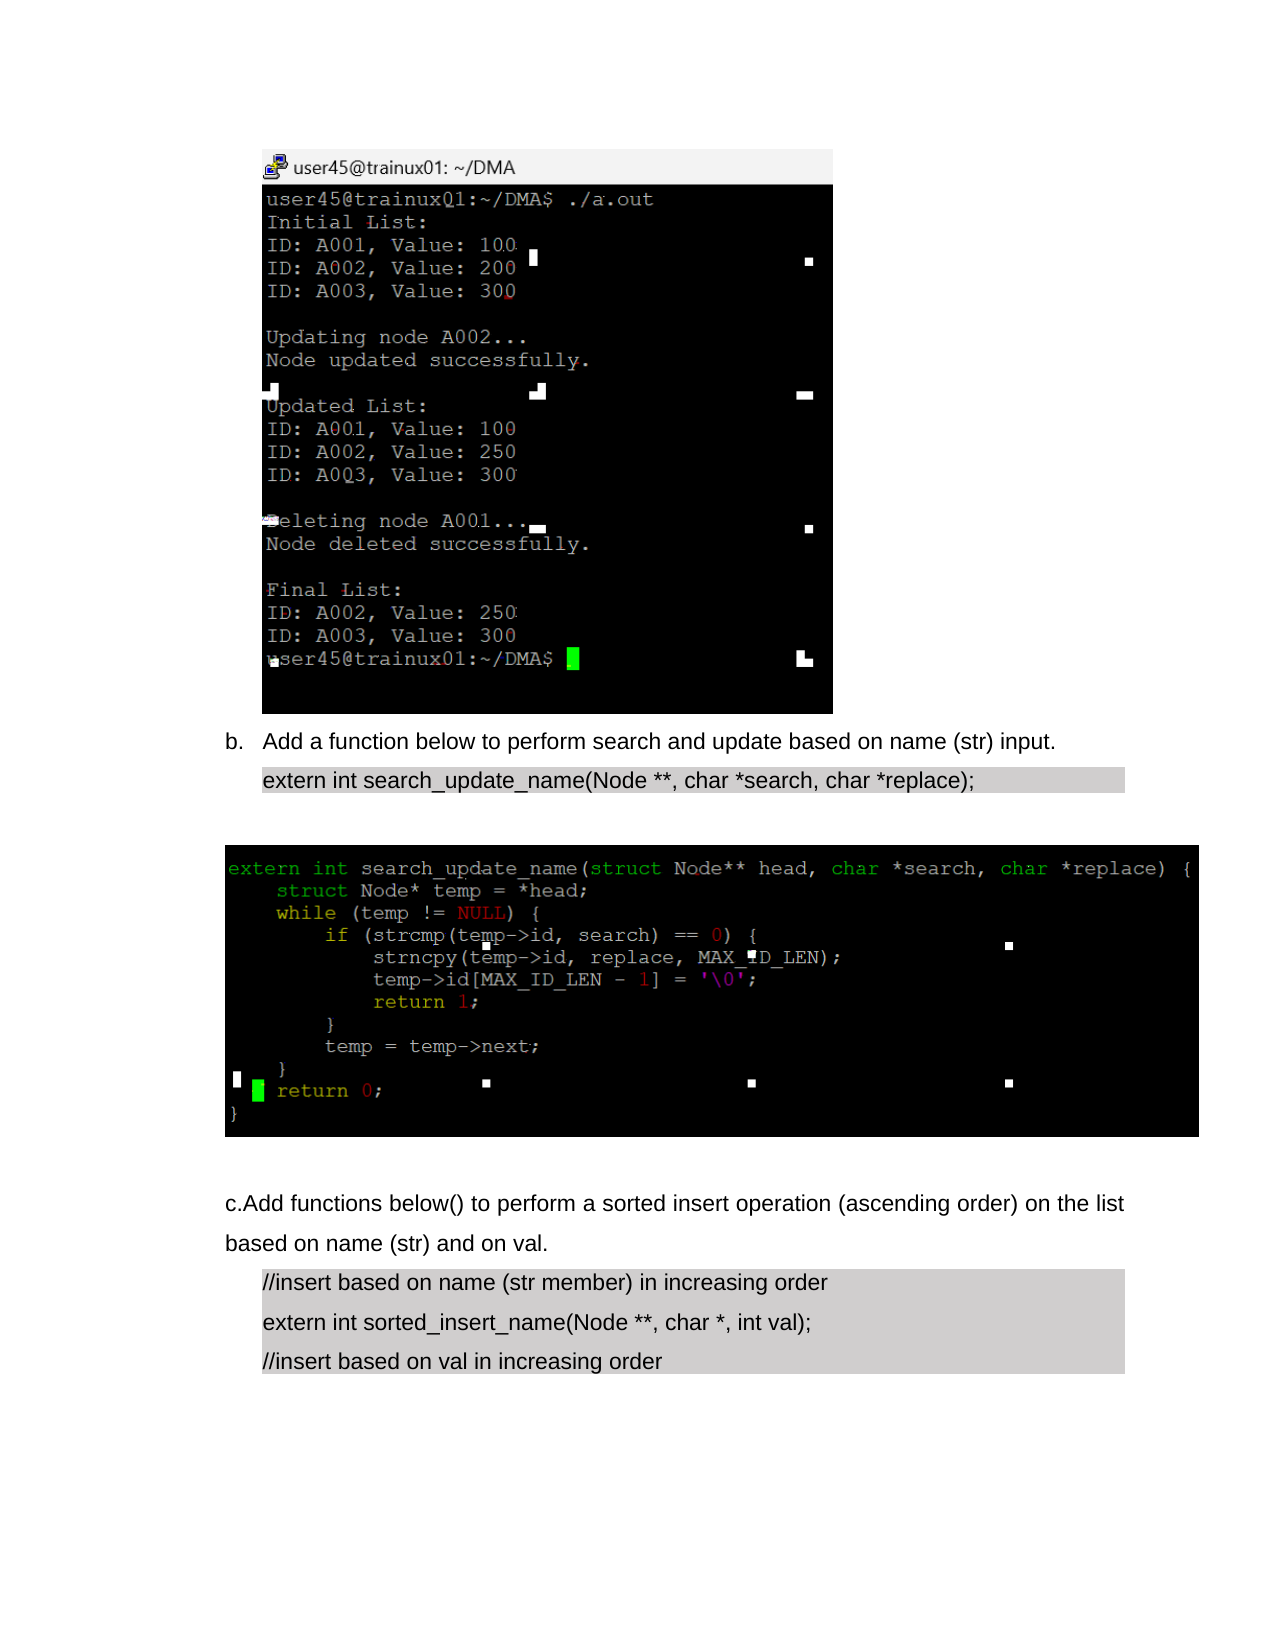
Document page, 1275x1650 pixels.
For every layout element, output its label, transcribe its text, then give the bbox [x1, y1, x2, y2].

text c.Add functions below() to perform a sorted insert operation (ascending order) on the list based on name (str) and on val. [225, 1190, 1125, 1256]
picture [225, 845, 1199, 1137]
list Add a function below to perform search and update based on name (str) input. [225, 728, 1125, 754]
picture [262, 149, 833, 714]
text extern int search_update_name(Node **, char *search, char *replace); [262, 767, 1125, 793]
text extern int sorted_insert_name(Node **, char *, int val); [262, 1309, 1125, 1335]
text //insert based on val in increasing order [262, 1348, 1125, 1374]
text //insert based on name (str member) in increasing order [262, 1269, 1125, 1296]
